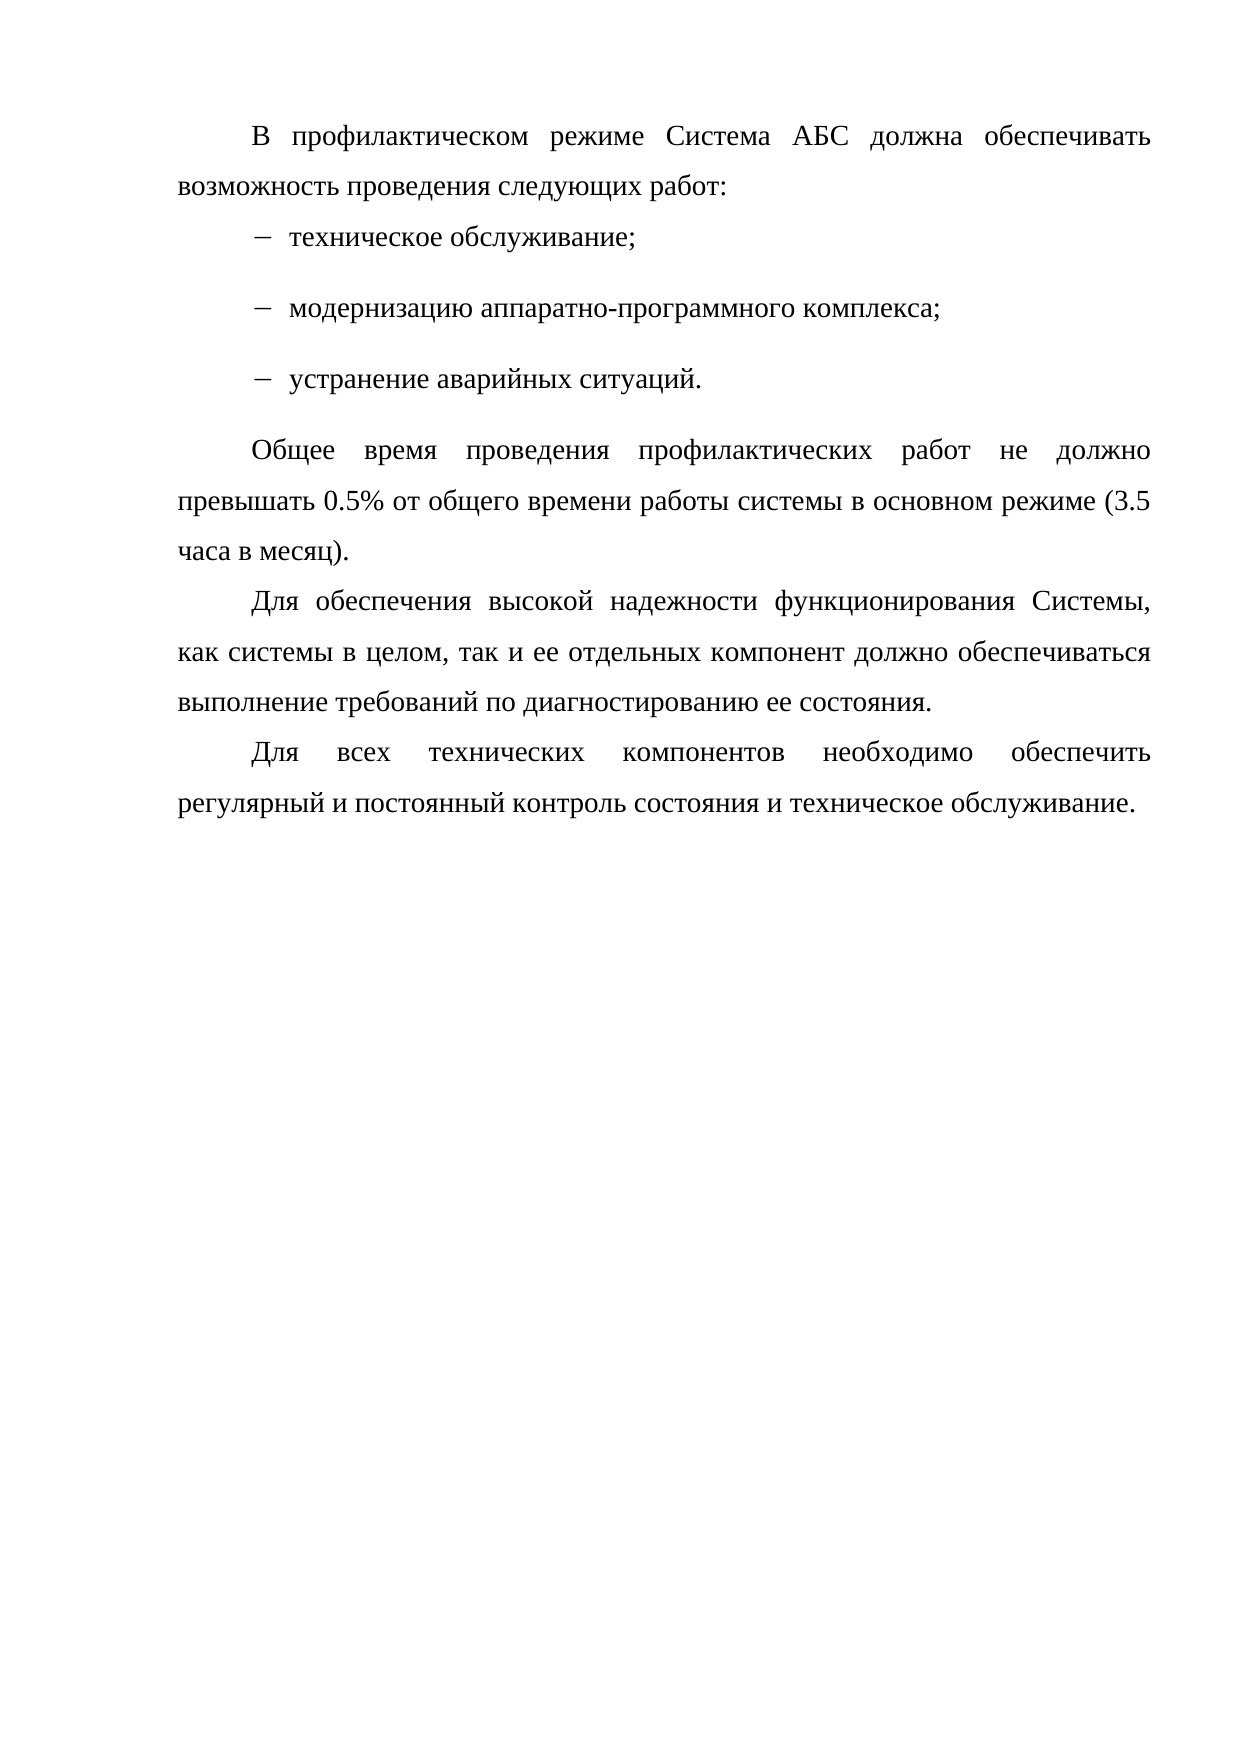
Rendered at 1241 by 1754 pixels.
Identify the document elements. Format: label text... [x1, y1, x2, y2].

text Для всех технических компонентов необходимо обеспечить регулярный и постоянный контроль состояния и техническое обслуживание. [177, 734, 1152, 818]
text В профилактическом режиме Система АБС должна обеспечивать возможность проведения следующих работ: [177, 118, 1152, 202]
text Общее время проведения профилактических работ не должно превышать 0.5% от общего времени работы системы в основном режиме (3.5 часа в месяц). [177, 432, 1152, 567]
list техническое обслуживание; [177, 219, 1152, 252]
list устранение аварийных ситуаций. [177, 361, 1152, 395]
text Для обеспечения высокой надежности функционирования Системы, как системы в целом, так и ее отдельных компонент должно обеспечиваться выполнение требований по диагностированию ее состояния. [177, 583, 1152, 718]
list модернизацию аппаратно-программного комплекса; [177, 290, 1152, 324]
